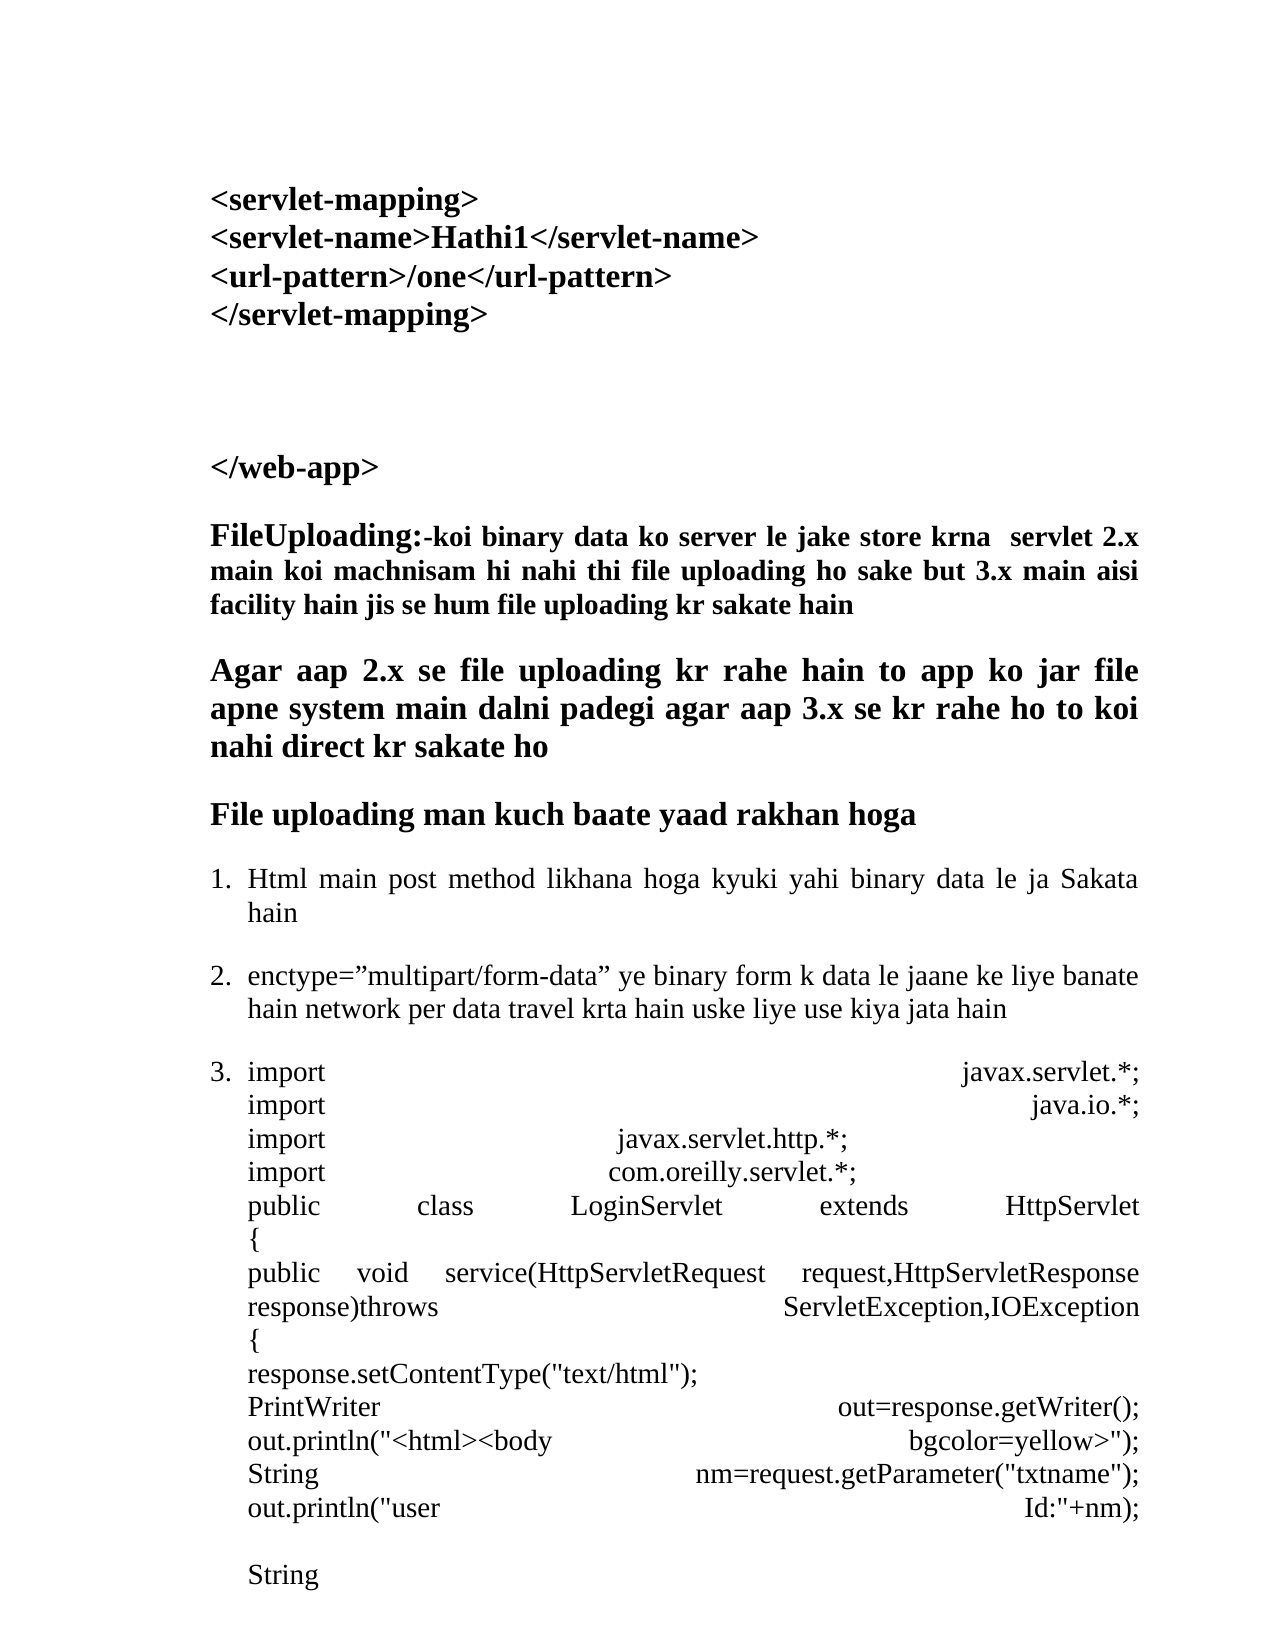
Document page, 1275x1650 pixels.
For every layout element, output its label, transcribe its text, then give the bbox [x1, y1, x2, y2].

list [210, 1054, 1140, 1591]
list enctype=”multipart/form-data” ye binary form k data le jaane ke liye banate hain network per data travel krta hain uske liye use kiya jata hain [210, 958, 1140, 1025]
text File uploading man kuch baate yaad rakhan hoga [210, 794, 1140, 832]
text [210, 141, 1140, 486]
list Html main post method likhana hoga kyuki yahi binary data le ja Sakata hain [210, 861, 1140, 928]
text Agar aap 2.x se file uploading kr rahe hain to app ko jar file apne system main dalni padegi agar aap 3.x se kr rahe ho to koi nahi direct kr sakate ho [210, 650, 1140, 765]
text FileUploading:-koi binary data ko server le jake store krna servlet 2.x main koi machnisam hi nahi thi file uploading ho sake but 3.x main aisi facility hain jis se hum file uploading kr sakate hain [210, 515, 1140, 621]
